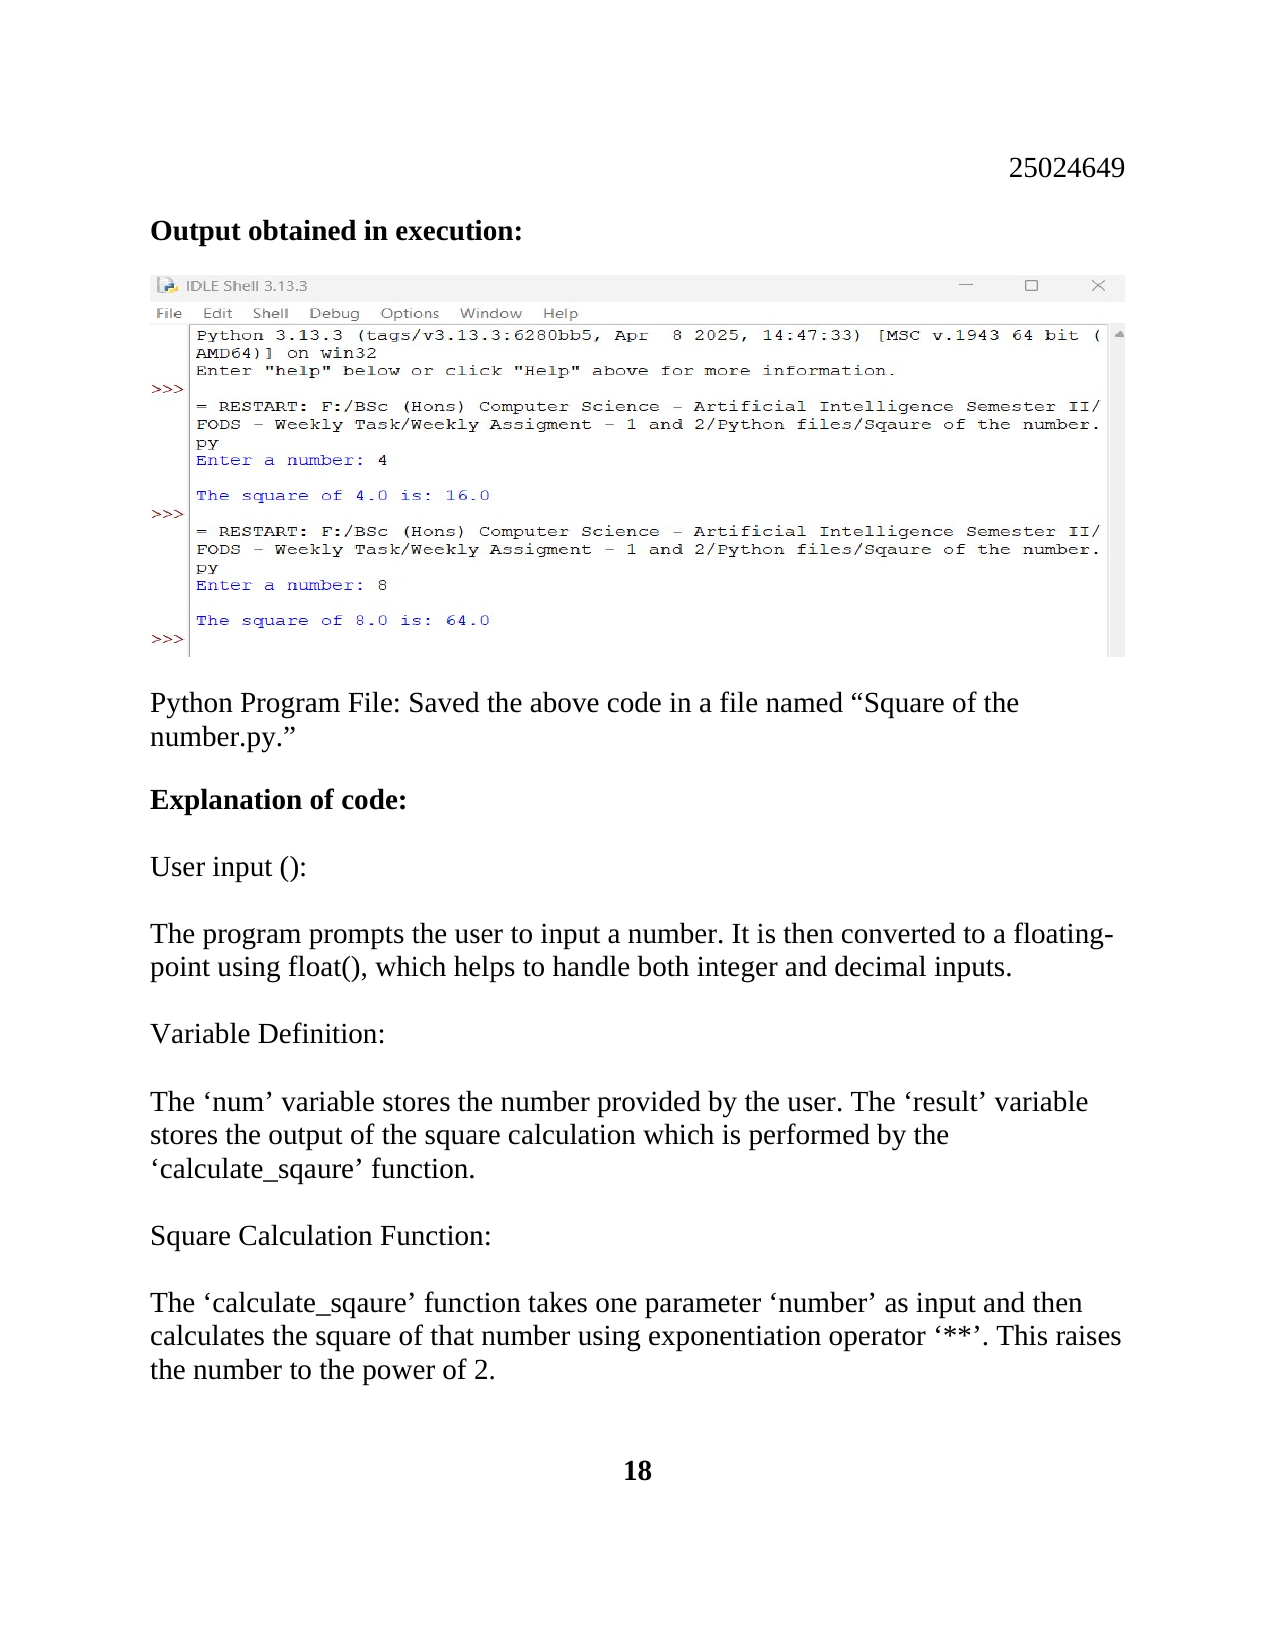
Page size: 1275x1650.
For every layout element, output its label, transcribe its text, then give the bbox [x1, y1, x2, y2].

text The ‘num’ variable stores the number provided by the user. The ‘result’ variable stores the output of the square calculation which is performed by the [150, 1084, 1125, 1151]
text Output obtained in execution: [150, 213, 1125, 246]
text ‘calculate_sqaure’ function. [150, 1151, 1125, 1184]
text 18 [150, 1453, 1125, 1486]
text Explanation of code: [150, 782, 1125, 815]
text The program prompts the user to input a number. It is then converted to a floating-point using float(), which helps to handle both integer and decimal inputs. [150, 916, 1125, 983]
text Variable Definition: [150, 1017, 1125, 1050]
text Python Program File: Saved the above code in a file named “Square of the number.py.” [150, 686, 1125, 753]
text Square Calculation Function: [150, 1218, 1125, 1251]
text 25024649 [150, 150, 1125, 183]
picture [150, 275, 1125, 657]
text The ‘calculate_sqaure’ function takes one parameter ‘number’ as input and then calculates the square of that number using exponentiation operator ‘**’. This raises the number to the power of 2. [150, 1285, 1125, 1386]
text User input (): [150, 849, 1125, 882]
